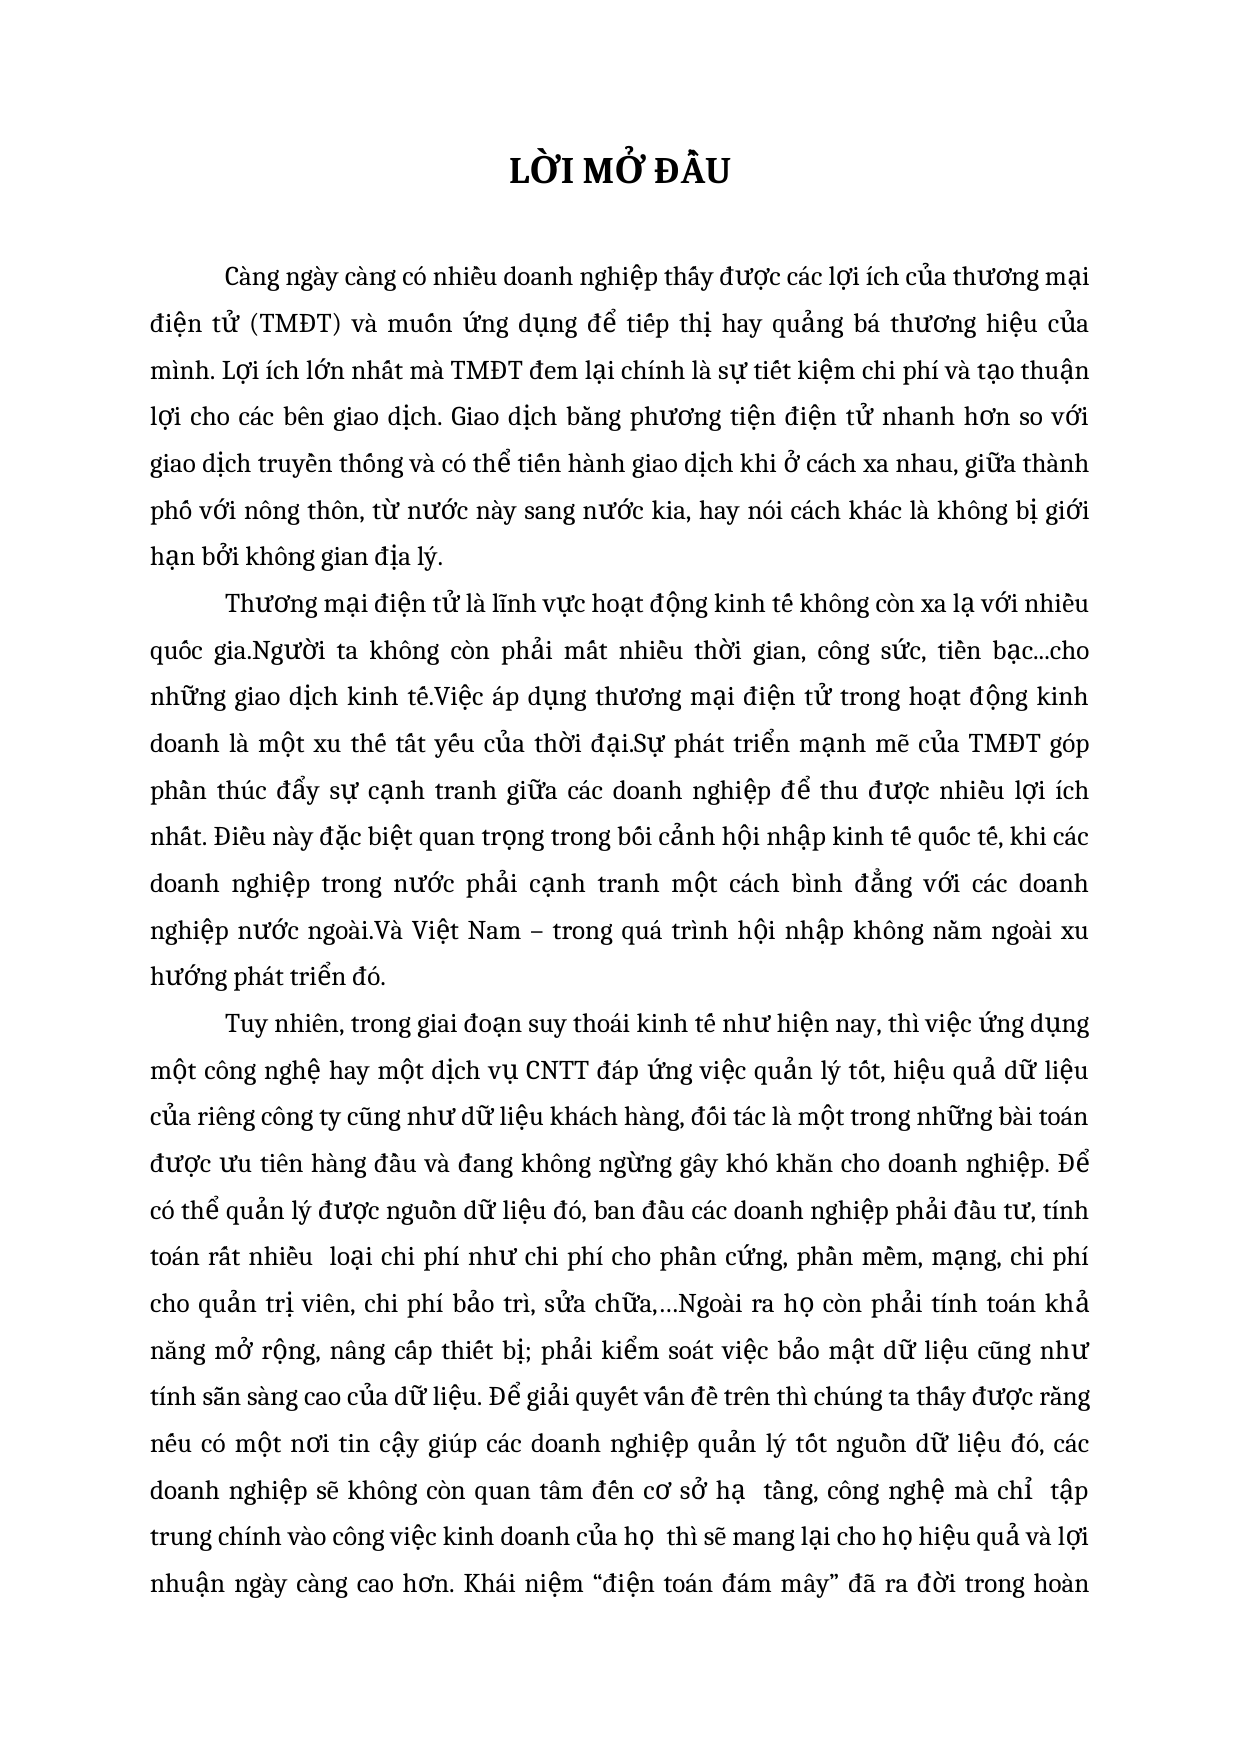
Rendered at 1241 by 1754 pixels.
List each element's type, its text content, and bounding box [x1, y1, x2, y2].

text Thương mại điện tử là lĩnh vực hoạt động kinh tế không còn xa lạ với nhiều quốc gia.Người ta không còn phải mất nhiều thời gian, công sức, tiền bạc...cho những giao dịch kinh tế.Việc áp dụng thương mại điện tử trong hoạt động kinh doanh là một xu thế tất yếu của thời đại.Sự phát triển mạnh mẽ của TMĐT góp phần thúc đẩy sự cạnh tranh giữa các doanh nghiệp để thu được nhiều lợi ích nhất. Điều này đặc biệt quan trọng trong bối cảnh hội nhập kinh tế quốc tế, khi các doanh nghiệp trong nước phải cạnh tranh một cách bình đẳng với các doanh nghiệp nước ngoài.Và Việt Nam – trong quá trình hội nhập không nằm ngoài xu hướng phát triển đó. [150, 588, 1090, 992]
text LỜI MỞ ĐẦU [150, 150, 1090, 193]
text Càng ngày càng có nhiều doanh nghiệp thấy được các lợi ích của thương mại điện tử (TMĐT) và muốn ứng dụng để tiếp thị hay quảng bá thương hiệu của mình. Lợi ích lớn nhất mà TMĐT đem lại chính là sự tiết kiệm chi phí và tạo thuận lợi cho các bên giao dịch. Giao dịch bằng phương tiện điện tử nhanh hơn so với giao dịch truyền thống và có thể tiến hành giao dịch khi ở cách xa nhau, giữa thành phố với nông thôn, từ nước này sang nước kia, hay nói cách khác là không bị giới hạn bởi không gian địa lý. [150, 261, 1090, 572]
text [150, 1008, 1090, 1599]
